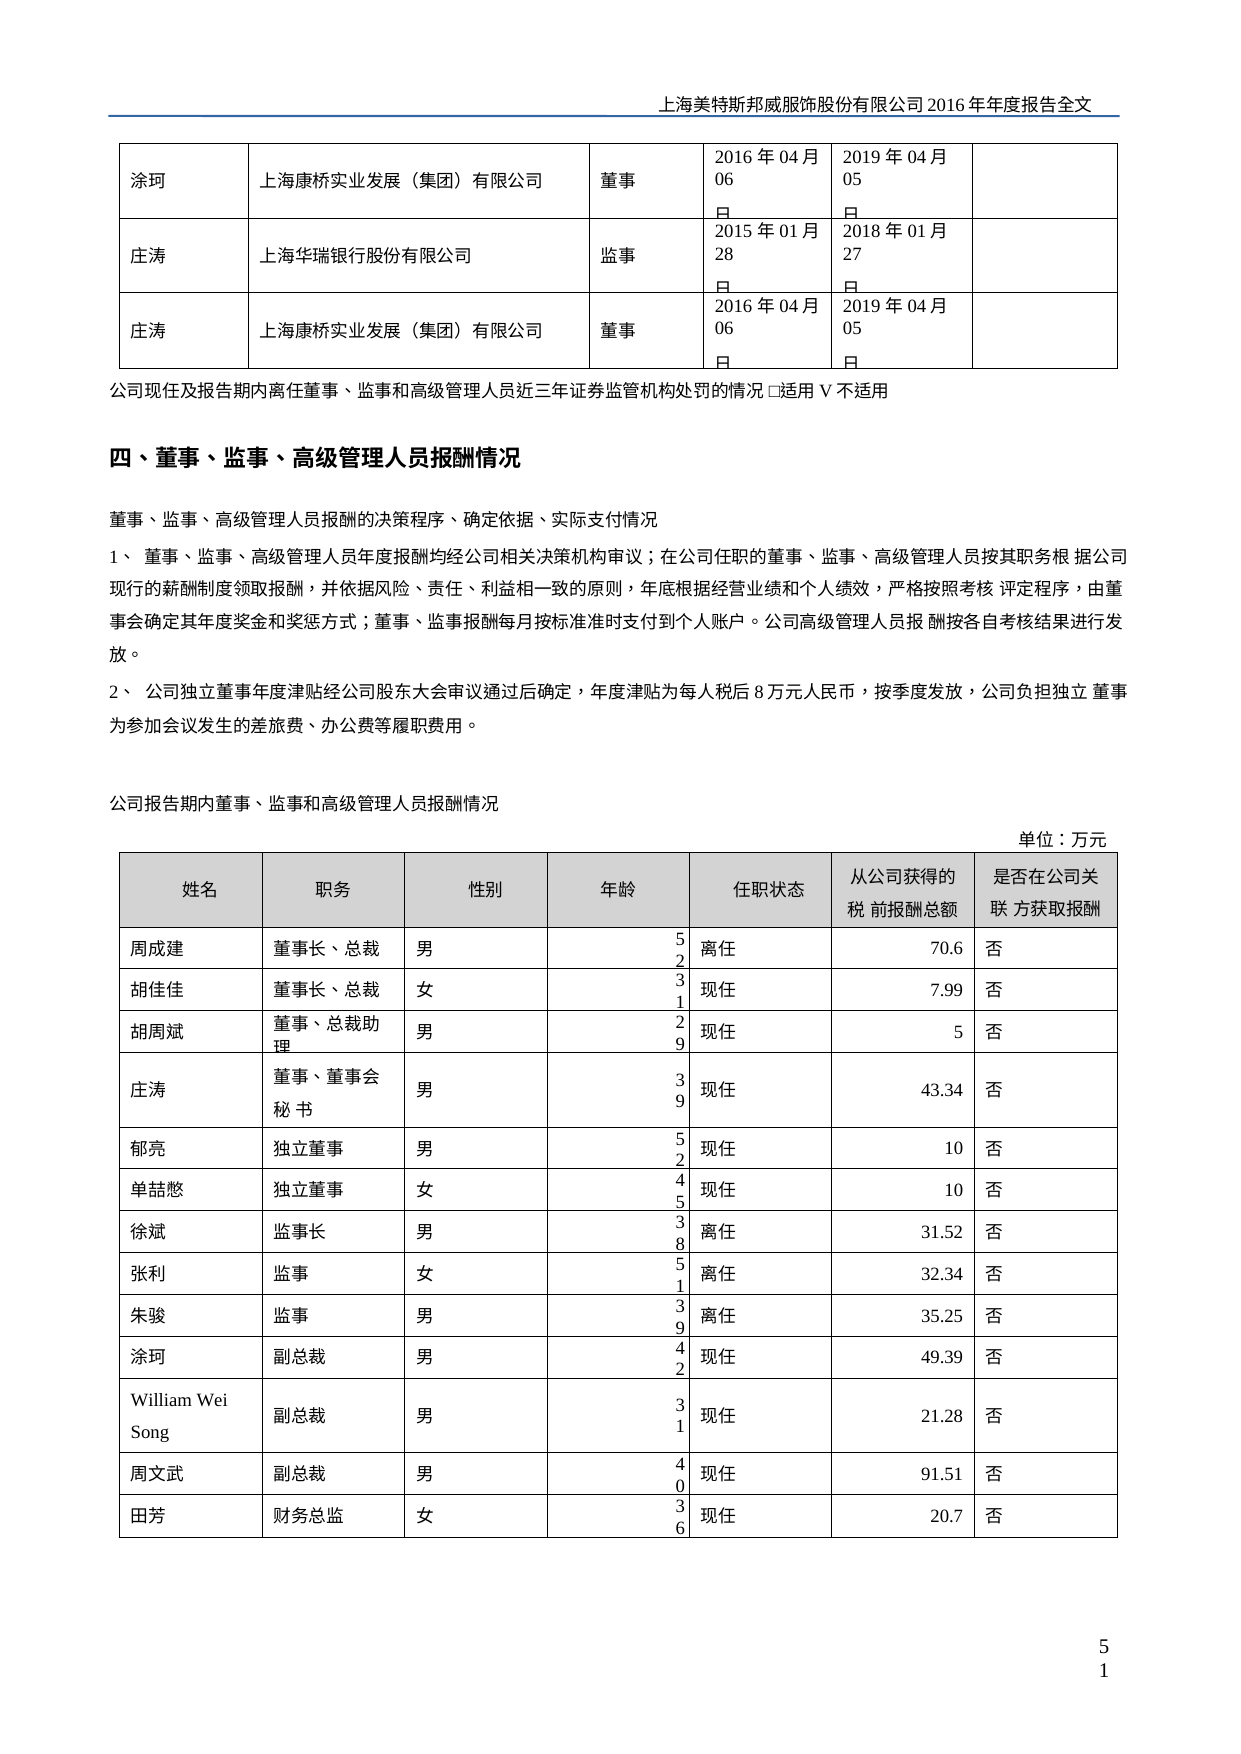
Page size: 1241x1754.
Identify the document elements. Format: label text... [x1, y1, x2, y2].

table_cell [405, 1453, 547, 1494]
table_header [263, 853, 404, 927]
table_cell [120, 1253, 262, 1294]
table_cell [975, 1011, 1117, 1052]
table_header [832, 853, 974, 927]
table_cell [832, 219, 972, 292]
text 1、 董事、监事、高级管理人员年度报酬均经公司相关决策机构审议；在公司任职的董事、监事、高级管理人员按其职务根 据公司现行的薪酬制度领取报酬，并依据风险、责任、利益相一致的原则，年底根据经营业绩和个人绩效，严格按照考核 评定程序，由董事会确定其年度奖金和奖惩方式；董事、监事报酬每月按标准准时支付到个人账户。公司高级管理人员报 酬按各自考核结果进行发放。 [109, 537, 1128, 668]
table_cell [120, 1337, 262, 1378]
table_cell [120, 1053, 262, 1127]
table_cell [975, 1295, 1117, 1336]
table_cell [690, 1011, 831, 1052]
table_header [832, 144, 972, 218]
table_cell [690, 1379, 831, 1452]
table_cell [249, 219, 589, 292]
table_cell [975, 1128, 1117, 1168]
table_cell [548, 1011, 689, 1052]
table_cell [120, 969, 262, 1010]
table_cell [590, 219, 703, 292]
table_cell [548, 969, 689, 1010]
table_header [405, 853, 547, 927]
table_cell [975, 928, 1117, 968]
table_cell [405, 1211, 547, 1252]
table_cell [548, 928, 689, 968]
text 公司现任及报告期内离任董事、监事和高级管理人员近三年证券监管机构处罚的情况 □适用V不适用 [109, 369, 1128, 404]
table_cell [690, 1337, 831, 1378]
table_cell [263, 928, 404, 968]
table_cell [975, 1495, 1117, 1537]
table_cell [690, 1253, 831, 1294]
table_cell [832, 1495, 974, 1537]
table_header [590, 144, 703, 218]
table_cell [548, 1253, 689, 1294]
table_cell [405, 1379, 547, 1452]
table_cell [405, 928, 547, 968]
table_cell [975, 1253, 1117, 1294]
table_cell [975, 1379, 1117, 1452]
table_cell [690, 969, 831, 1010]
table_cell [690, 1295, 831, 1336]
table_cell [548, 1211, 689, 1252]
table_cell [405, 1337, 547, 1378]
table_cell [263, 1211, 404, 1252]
text 四、董事、监事、高级管理人员报酬情况 [109, 442, 1128, 473]
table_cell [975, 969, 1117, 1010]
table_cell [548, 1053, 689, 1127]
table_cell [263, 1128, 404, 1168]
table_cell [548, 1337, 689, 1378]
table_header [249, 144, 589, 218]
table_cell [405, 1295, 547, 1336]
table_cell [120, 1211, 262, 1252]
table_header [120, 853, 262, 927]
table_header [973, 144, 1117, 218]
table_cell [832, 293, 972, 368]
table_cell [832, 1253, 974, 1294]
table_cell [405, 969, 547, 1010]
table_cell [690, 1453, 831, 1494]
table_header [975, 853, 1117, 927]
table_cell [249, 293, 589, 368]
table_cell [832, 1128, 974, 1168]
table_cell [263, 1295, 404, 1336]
text 单位：万元 [1018, 828, 1128, 852]
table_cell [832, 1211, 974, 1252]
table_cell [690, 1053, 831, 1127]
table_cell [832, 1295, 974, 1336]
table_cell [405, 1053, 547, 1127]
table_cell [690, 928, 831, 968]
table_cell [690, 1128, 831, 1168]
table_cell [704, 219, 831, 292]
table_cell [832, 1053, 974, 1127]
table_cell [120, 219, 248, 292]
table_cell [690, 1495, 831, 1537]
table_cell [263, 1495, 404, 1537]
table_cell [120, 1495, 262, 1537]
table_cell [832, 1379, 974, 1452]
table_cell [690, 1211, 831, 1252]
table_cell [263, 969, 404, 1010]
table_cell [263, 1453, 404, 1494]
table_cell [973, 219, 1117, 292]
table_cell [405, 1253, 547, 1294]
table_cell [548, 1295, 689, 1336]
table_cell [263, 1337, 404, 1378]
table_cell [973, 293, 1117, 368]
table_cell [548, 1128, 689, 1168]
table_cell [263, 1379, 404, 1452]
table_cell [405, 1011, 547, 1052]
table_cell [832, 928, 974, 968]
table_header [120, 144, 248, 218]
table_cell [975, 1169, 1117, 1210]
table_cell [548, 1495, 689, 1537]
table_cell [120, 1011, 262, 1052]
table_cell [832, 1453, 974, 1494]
text 2、 公司独立董事年度津贴经公司股东大会审议通过后确定，年度津贴为每人税后8万元人民币，按季度发放，公司负担独立 董事为参加会议发生的差旅费、办公费等履职费用。 [109, 672, 1128, 739]
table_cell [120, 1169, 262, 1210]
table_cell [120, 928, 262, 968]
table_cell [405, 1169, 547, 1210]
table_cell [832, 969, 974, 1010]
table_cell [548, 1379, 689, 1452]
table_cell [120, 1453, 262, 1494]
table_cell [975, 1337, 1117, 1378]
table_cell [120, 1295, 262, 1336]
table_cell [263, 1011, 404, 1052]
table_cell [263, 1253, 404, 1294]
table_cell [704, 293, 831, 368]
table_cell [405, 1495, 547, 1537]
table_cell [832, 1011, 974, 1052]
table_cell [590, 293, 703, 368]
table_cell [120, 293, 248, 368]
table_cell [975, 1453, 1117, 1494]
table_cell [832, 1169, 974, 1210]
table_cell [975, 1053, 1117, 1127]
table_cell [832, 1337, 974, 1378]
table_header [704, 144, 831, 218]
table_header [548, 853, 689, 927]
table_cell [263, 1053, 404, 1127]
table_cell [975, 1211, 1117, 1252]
text 公司报告期内董事、监事和高级管理人员报酬情况 [109, 791, 1128, 815]
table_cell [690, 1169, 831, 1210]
text 董事、监事、高级管理人员报酬的决策程序、确定依据、实际支付情况 [109, 500, 1128, 533]
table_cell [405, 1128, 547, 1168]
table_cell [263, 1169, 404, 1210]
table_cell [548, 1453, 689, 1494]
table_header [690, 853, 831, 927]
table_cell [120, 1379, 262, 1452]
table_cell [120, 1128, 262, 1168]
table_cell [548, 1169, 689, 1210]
